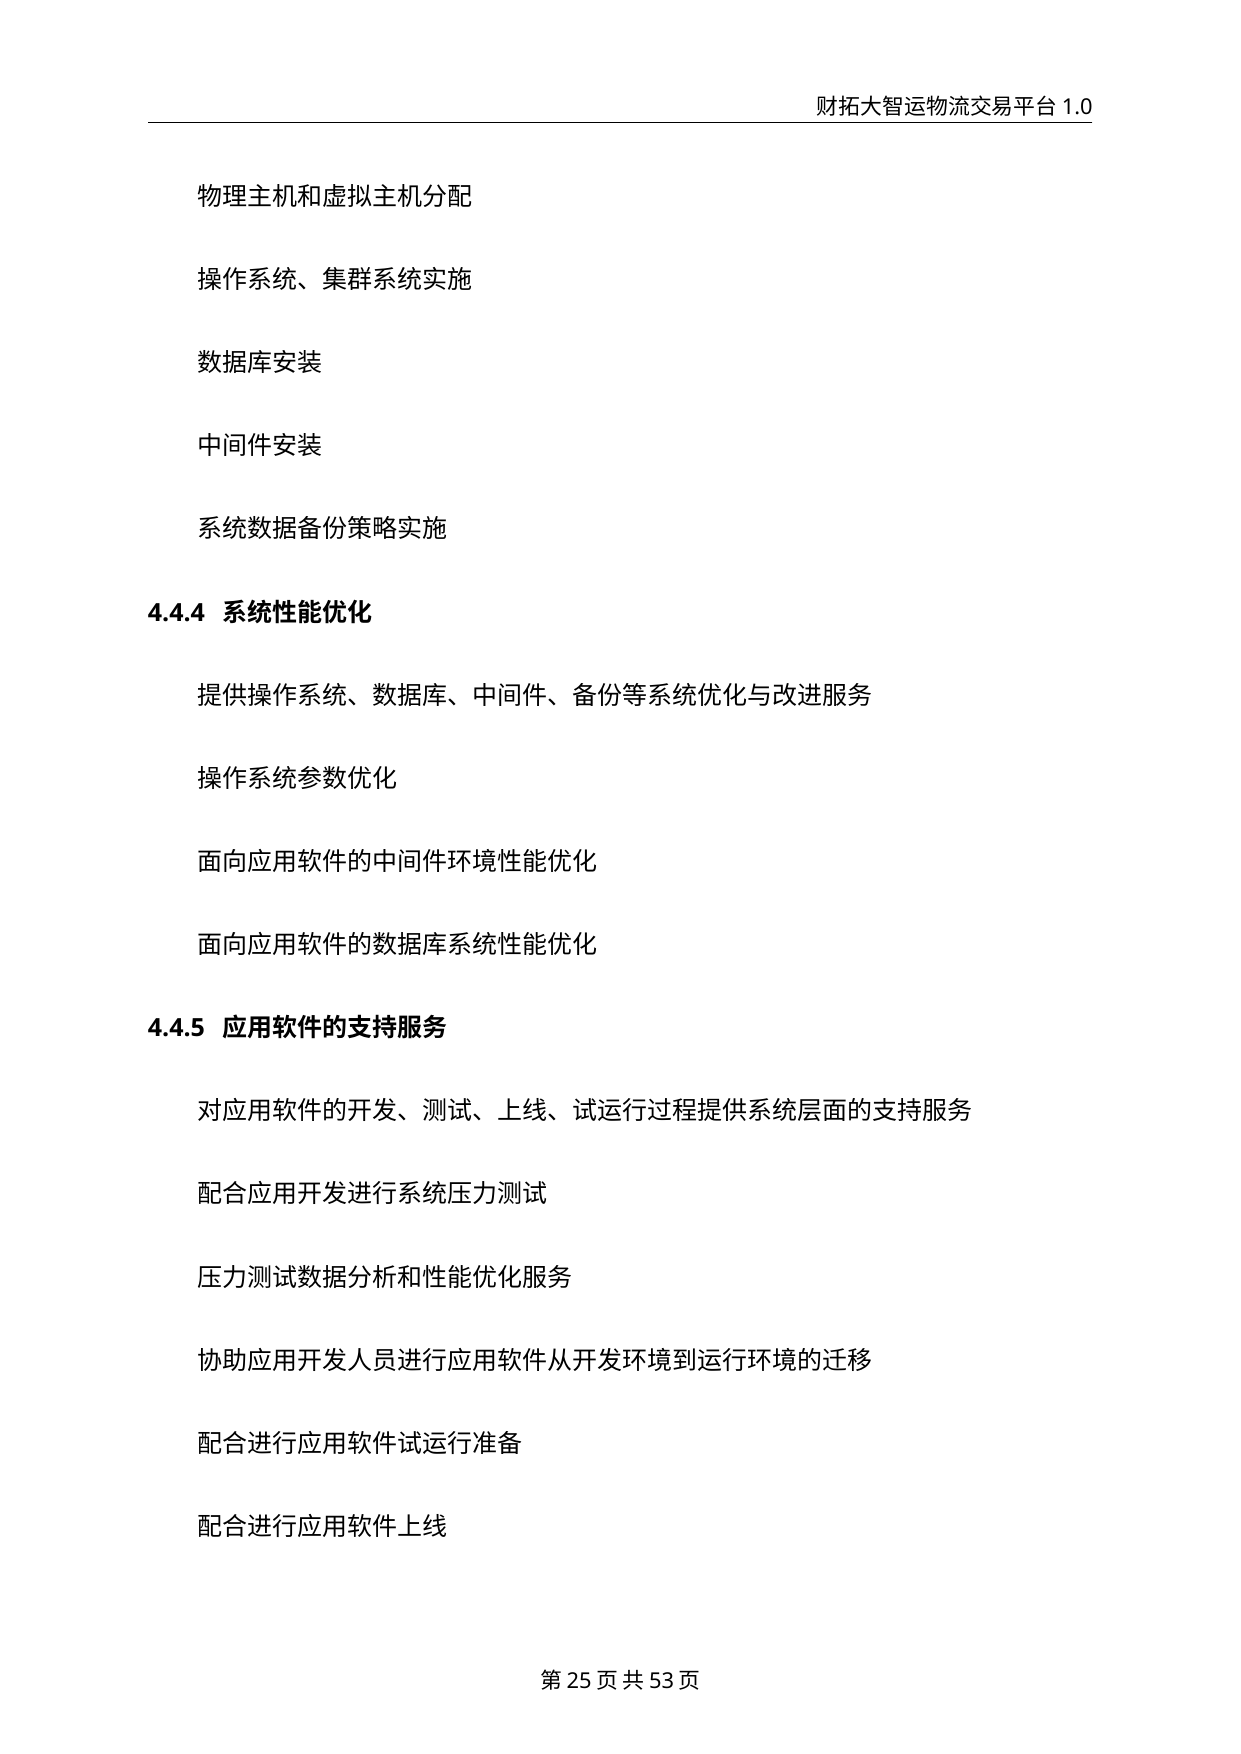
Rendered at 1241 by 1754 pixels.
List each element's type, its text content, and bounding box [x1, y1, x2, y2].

text 配合进行应用软件上线 [148, 1492, 1092, 1557]
subtitle 应用软件的支持服务 [148, 993, 1092, 1058]
text 提供操作系统、数据库、中间件、备份等系统优化与改进服务 [148, 661, 1092, 726]
text 对应用软件的开发、测试、上线、试运行过程提供系统层面的支持服务 [148, 1076, 1092, 1141]
text 操作系统、集群系统实施 [148, 245, 1092, 310]
subtitle 系统性能优化 [148, 578, 1092, 643]
text 系统数据备份策略实施 [148, 494, 1092, 559]
text 中间件安装 [148, 411, 1092, 476]
text 协助应用开发人员进行应用软件从开发环境到运行环境的迁移 [148, 1326, 1092, 1391]
text 压力测试数据分析和性能优化服务 [148, 1243, 1092, 1308]
text 操作系统参数优化 [148, 744, 1092, 809]
text 面向应用软件的数据库系统性能优化 [148, 910, 1092, 975]
text 配合应用开发进行系统压力测试 [148, 1159, 1092, 1224]
text 物理主机和虚拟主机分配 [148, 162, 1092, 227]
text 配合进行应用软件试运行准备 [148, 1409, 1092, 1474]
text 面向应用软件的中间件环境性能优化 [148, 827, 1092, 892]
text 数据库安装 [148, 328, 1092, 393]
